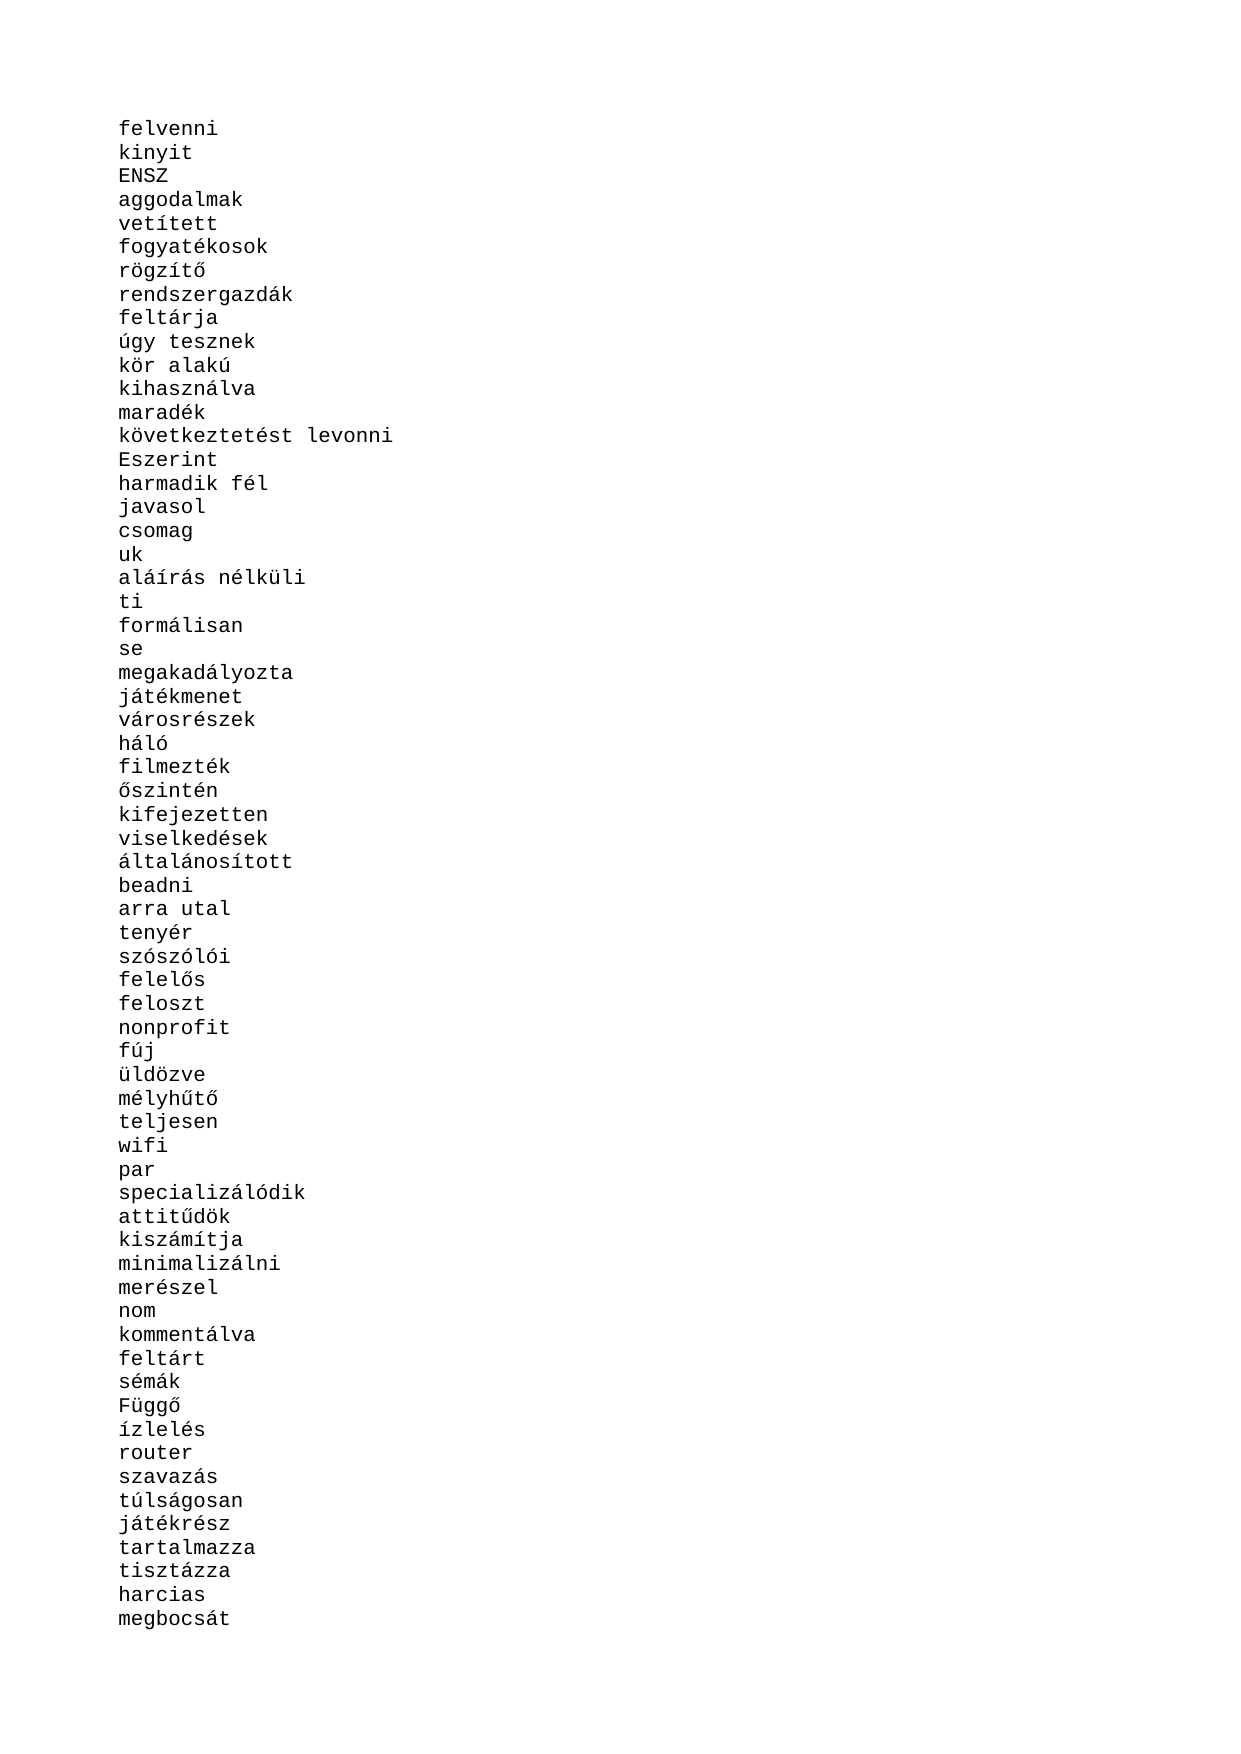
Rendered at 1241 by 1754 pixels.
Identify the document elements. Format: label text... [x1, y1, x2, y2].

text szavazás [118, 1466, 1122, 1489]
text felelős [118, 969, 1122, 993]
text megbocsát [118, 1608, 1122, 1631]
text maradék [118, 402, 1122, 426]
text teljesen [118, 1111, 1122, 1135]
text ENSZ [118, 165, 1122, 189]
text arra utal [118, 898, 1122, 922]
text filmezték [118, 757, 1122, 780]
text harmadik fél [118, 473, 1122, 496]
text rögzítő [118, 260, 1122, 284]
text üldözve [118, 1064, 1122, 1088]
text háló [118, 733, 1122, 757]
text specializálódik [118, 1182, 1122, 1206]
text kiszámítja [118, 1229, 1122, 1253]
text megakadályozta [118, 662, 1122, 686]
text feloszt [118, 993, 1122, 1017]
text sémák [118, 1371, 1122, 1395]
text tisztázza [118, 1561, 1122, 1584]
text tenyér [118, 922, 1122, 946]
text wifi [118, 1135, 1122, 1158]
text Függő [118, 1395, 1122, 1419]
text se [118, 638, 1122, 662]
text ízlelés [118, 1419, 1122, 1442]
text játékrész [118, 1513, 1122, 1537]
text ti [118, 591, 1122, 615]
text par [118, 1158, 1122, 1182]
text kör alakú [118, 354, 1122, 378]
text aggodalmak [118, 189, 1122, 213]
text kinyit [118, 142, 1122, 165]
text formálisan [118, 615, 1122, 638]
text játékmenet [118, 686, 1122, 709]
text javasol [118, 496, 1122, 520]
text merészel [118, 1277, 1122, 1300]
text minimalizálni [118, 1253, 1122, 1277]
text tartalmazza [118, 1537, 1122, 1561]
text felvenni [118, 118, 1122, 142]
text városrészek [118, 709, 1122, 733]
text harcias [118, 1584, 1122, 1608]
text nonprofit [118, 1017, 1122, 1040]
text beadni [118, 875, 1122, 898]
text kommentálva [118, 1324, 1122, 1348]
text router [118, 1442, 1122, 1466]
text úgy tesznek [118, 331, 1122, 354]
text nom [118, 1300, 1122, 1324]
text kihasználva [118, 378, 1122, 402]
text fogyatékosok [118, 236, 1122, 260]
text következtetést levonni [118, 426, 1122, 449]
text feltárt [118, 1348, 1122, 1371]
text vetített [118, 213, 1122, 236]
text fúj [118, 1040, 1122, 1064]
text szószólói [118, 946, 1122, 969]
text viselkedések [118, 827, 1122, 851]
text Eszerint [118, 449, 1122, 473]
text attitűdök [118, 1206, 1122, 1229]
text mélyhűtő [118, 1088, 1122, 1111]
text őszintén [118, 780, 1122, 804]
text rendszergazdák [118, 284, 1122, 307]
text aláírás nélküli [118, 567, 1122, 591]
text csomag [118, 520, 1122, 544]
text feltárja [118, 307, 1122, 331]
text kifejezetten [118, 804, 1122, 827]
text túlságosan [118, 1489, 1122, 1513]
text általánosított [118, 851, 1122, 875]
text uk [118, 544, 1122, 567]
